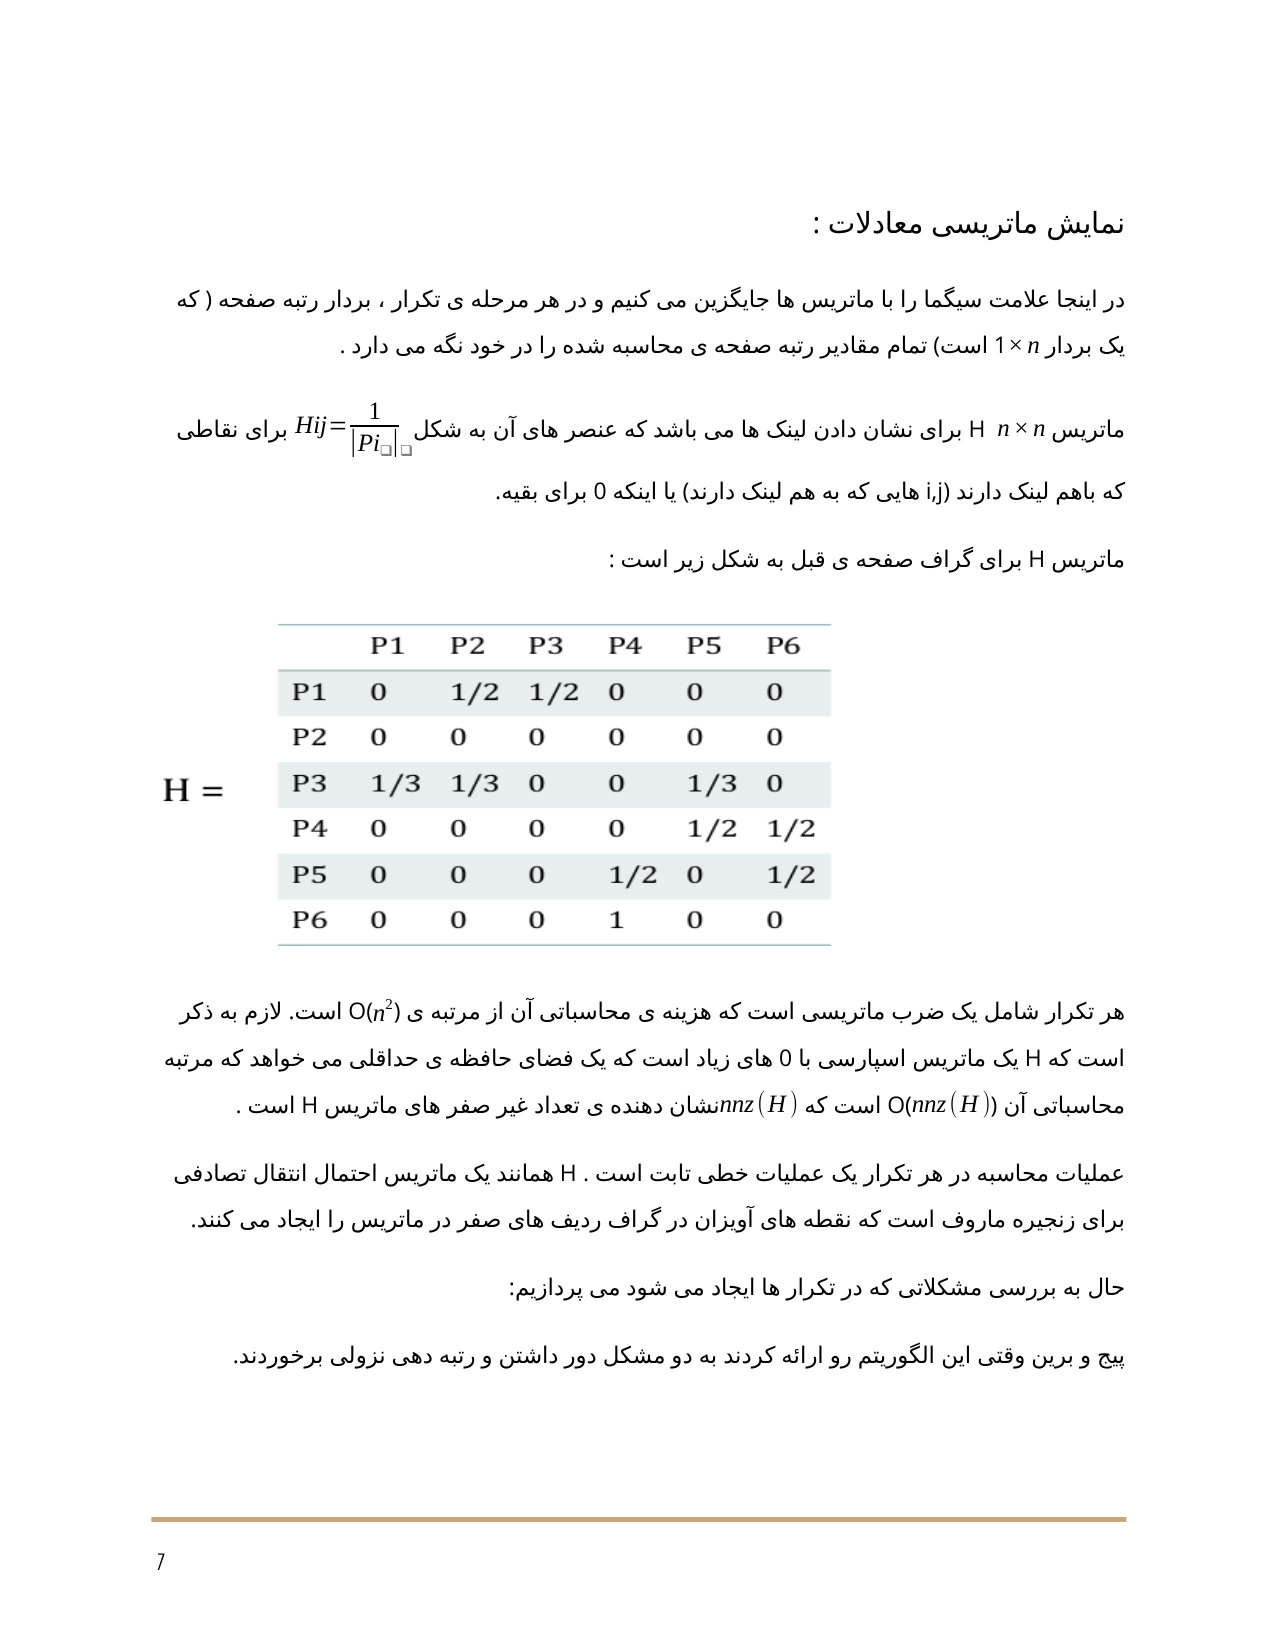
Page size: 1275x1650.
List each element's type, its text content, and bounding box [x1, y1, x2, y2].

text هر تکرار شامل یک ضرب ماتریسی است که هزینه ی محاسباتی آن از مرتبه ی ()O است. لازم به ذکر است که H یک ماتریس اسپارسی با 0 های زیاد است که یک فضای حافظه ی حداقلی می خواهد که مرتبه محاسباتی آن ()O است که نشان دهنده ی تعداد غیر صفر های ماتریس H است . [150, 995, 1125, 1120]
text پیج و برین وقتی این الگوریتم رو ارائه کردند به دو مشکل دور داشتن و رتبه دهی نزولی برخوردند. [150, 1339, 1125, 1370]
text نمایش ماتریسی معادلات : [150, 202, 1125, 242]
text حال به بررسی مشکلاتی که در تکرار ها ایجاد می شود می پردازیم: [150, 1271, 1125, 1302]
text ماتریس H برای گراف صفحه ی قبل به شکل زیر است : [150, 543, 1125, 574]
picture [151, 1517, 1127, 1522]
picture [149, 610, 838, 959]
text در اینجا علامت سیگما را با ماتریس ها جایگزین می کنیم و در هر مرحله ی تکرار ، بردار رتبه صفحه ( که یک بردار 1 است) تمام مقادیر رتبه صفحه ی محاسبه شده را در خود نگه می دارد . [150, 283, 1125, 361]
text عملیات محاسبه در هر تکرار یک عملیات خطی تابت است . H همانند یک ماتریس احتمال انتقال تصادفی برای زنجیره ماروف است که نقطه های آویزان در گراف ردیف های صفر در ماتریس را ایجاد می کنند. [150, 1157, 1125, 1235]
text ماتریس H برای نشان دادن لینک ها می باشد که عنصر های آن به شکل برای نقاطی که باهم لینک دارند (i,j هایی که به هم لینک دارند) یا اینکه 0 برای بقیه. [150, 397, 1125, 506]
